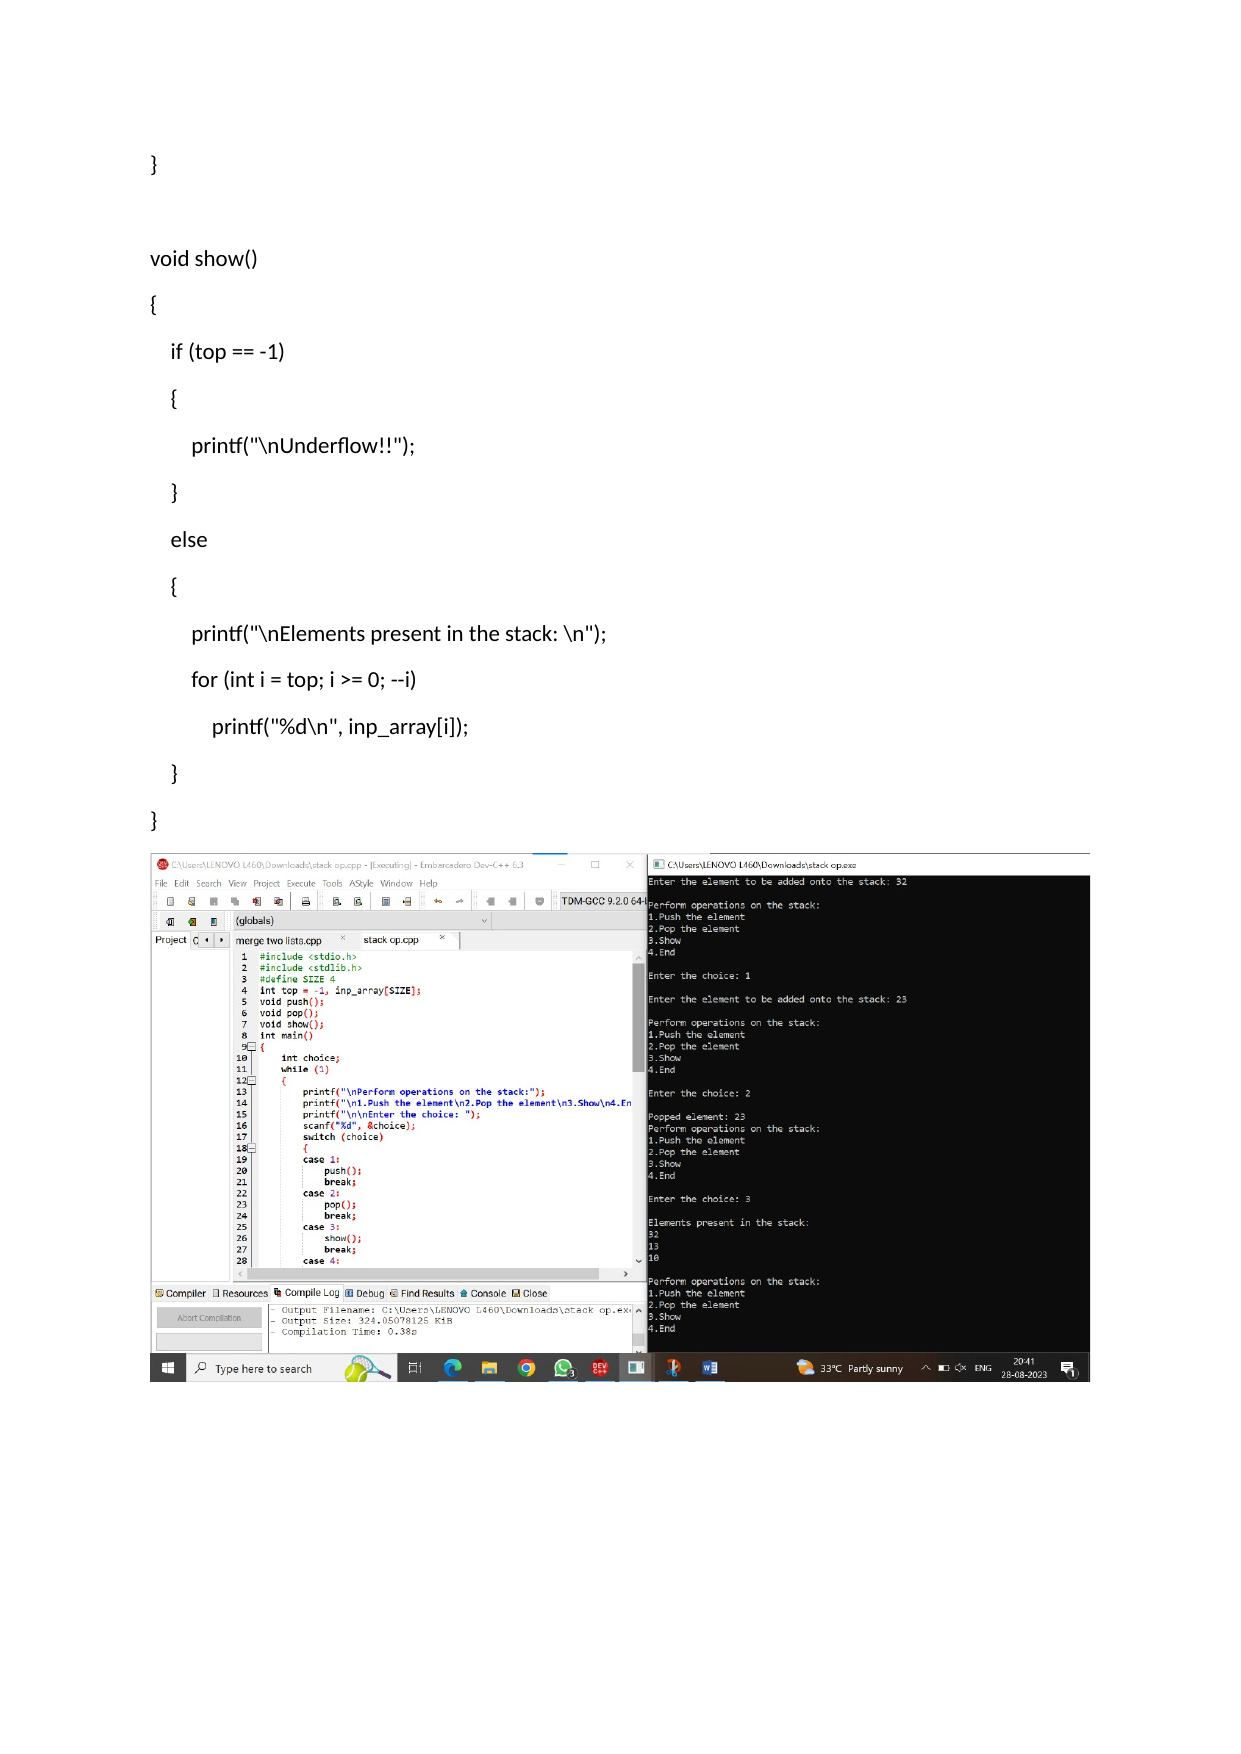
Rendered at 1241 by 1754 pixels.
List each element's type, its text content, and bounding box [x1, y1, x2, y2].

text void show() [150, 244, 1090, 272]
text if (top == -1) [150, 337, 1090, 366]
text { [150, 384, 1090, 412]
text { [150, 291, 1090, 319]
text { [150, 572, 1090, 600]
text printf("\nUnderflow!!"); [150, 431, 1090, 459]
text printf("%d\n", inp_array[i]); [150, 712, 1090, 741]
text } [150, 478, 1090, 506]
text for (int i = top; i >= 0; --i) [150, 666, 1090, 694]
text } [150, 806, 1090, 834]
text } [150, 150, 1090, 178]
text else [150, 525, 1090, 553]
text } [150, 759, 1090, 787]
picture [150, 853, 1091, 1382]
text printf("\nElements present in the stack: \n"); [150, 619, 1090, 647]
